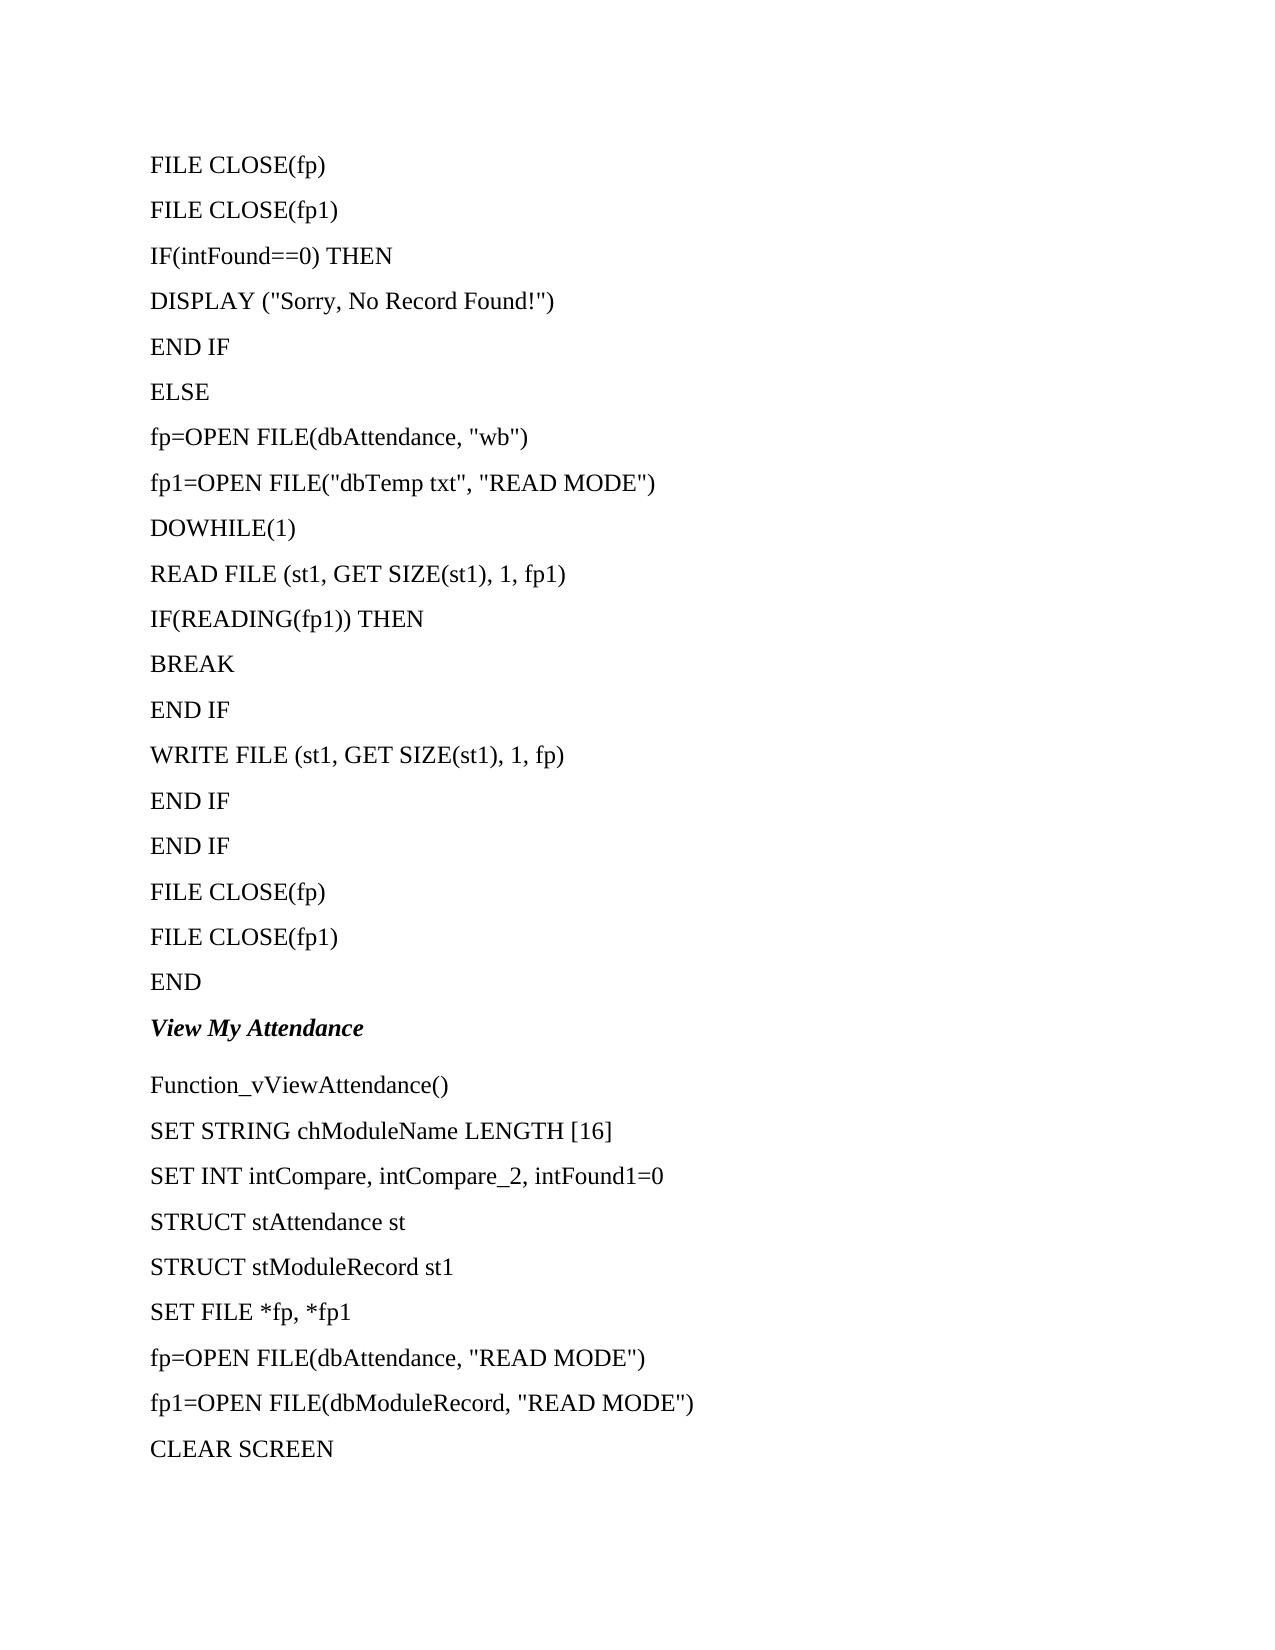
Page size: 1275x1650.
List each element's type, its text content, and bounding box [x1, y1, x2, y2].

text END IF [150, 786, 1125, 814]
text BREAK [150, 649, 1125, 678]
text ELSE [150, 377, 1125, 406]
text END IF [150, 695, 1125, 724]
text IF(READING(fp1)) THEN [150, 604, 1125, 633]
text DOWHILE(1) [150, 513, 1125, 542]
text fp1=OPEN FILE(dbModuleRecord, "READ MODE") [150, 1388, 1125, 1417]
text fp=OPEN FILE(dbAttendance, "wb") [150, 422, 1125, 451]
text FILE CLOSE(fp) [150, 150, 1125, 179]
text FILE CLOSE(fp1) [150, 922, 1125, 951]
text FILE CLOSE(fp1) [150, 195, 1125, 224]
text END IF [150, 332, 1125, 360]
text READ FILE (st1, GET SIZE(st1), 1, fp1) [150, 559, 1125, 587]
subtitle View My Attendance [150, 1013, 1125, 1042]
text SET STRING chModuleName LENGTH [16] [150, 1116, 1125, 1144]
text END [150, 967, 1125, 996]
text END IF [150, 831, 1125, 860]
text SET FILE *fp, *fp1 [150, 1297, 1125, 1326]
text fp1=OPEN FILE("dbTemp txt", "READ MODE") [150, 468, 1125, 497]
text SET INT intCompare, intCompare_2, intFound1=0 [150, 1161, 1125, 1190]
text IF(intFound==0) THEN [150, 241, 1125, 269]
text WRITE FILE (st1, GET SIZE(st1), 1, fp) [150, 740, 1125, 769]
text DISPLAY ("Sorry, No Record Found!") [150, 286, 1125, 315]
text CLEAR SCREEN [150, 1434, 1125, 1462]
text STRUCT stModuleRecord st1 [150, 1252, 1125, 1281]
text Function_vViewAttendance() [150, 1070, 1125, 1099]
text fp=OPEN FILE(dbAttendance, "READ MODE") [150, 1343, 1125, 1372]
text FILE CLOSE(fp) [150, 877, 1125, 905]
text STRUCT stAttendance st [150, 1207, 1125, 1235]
